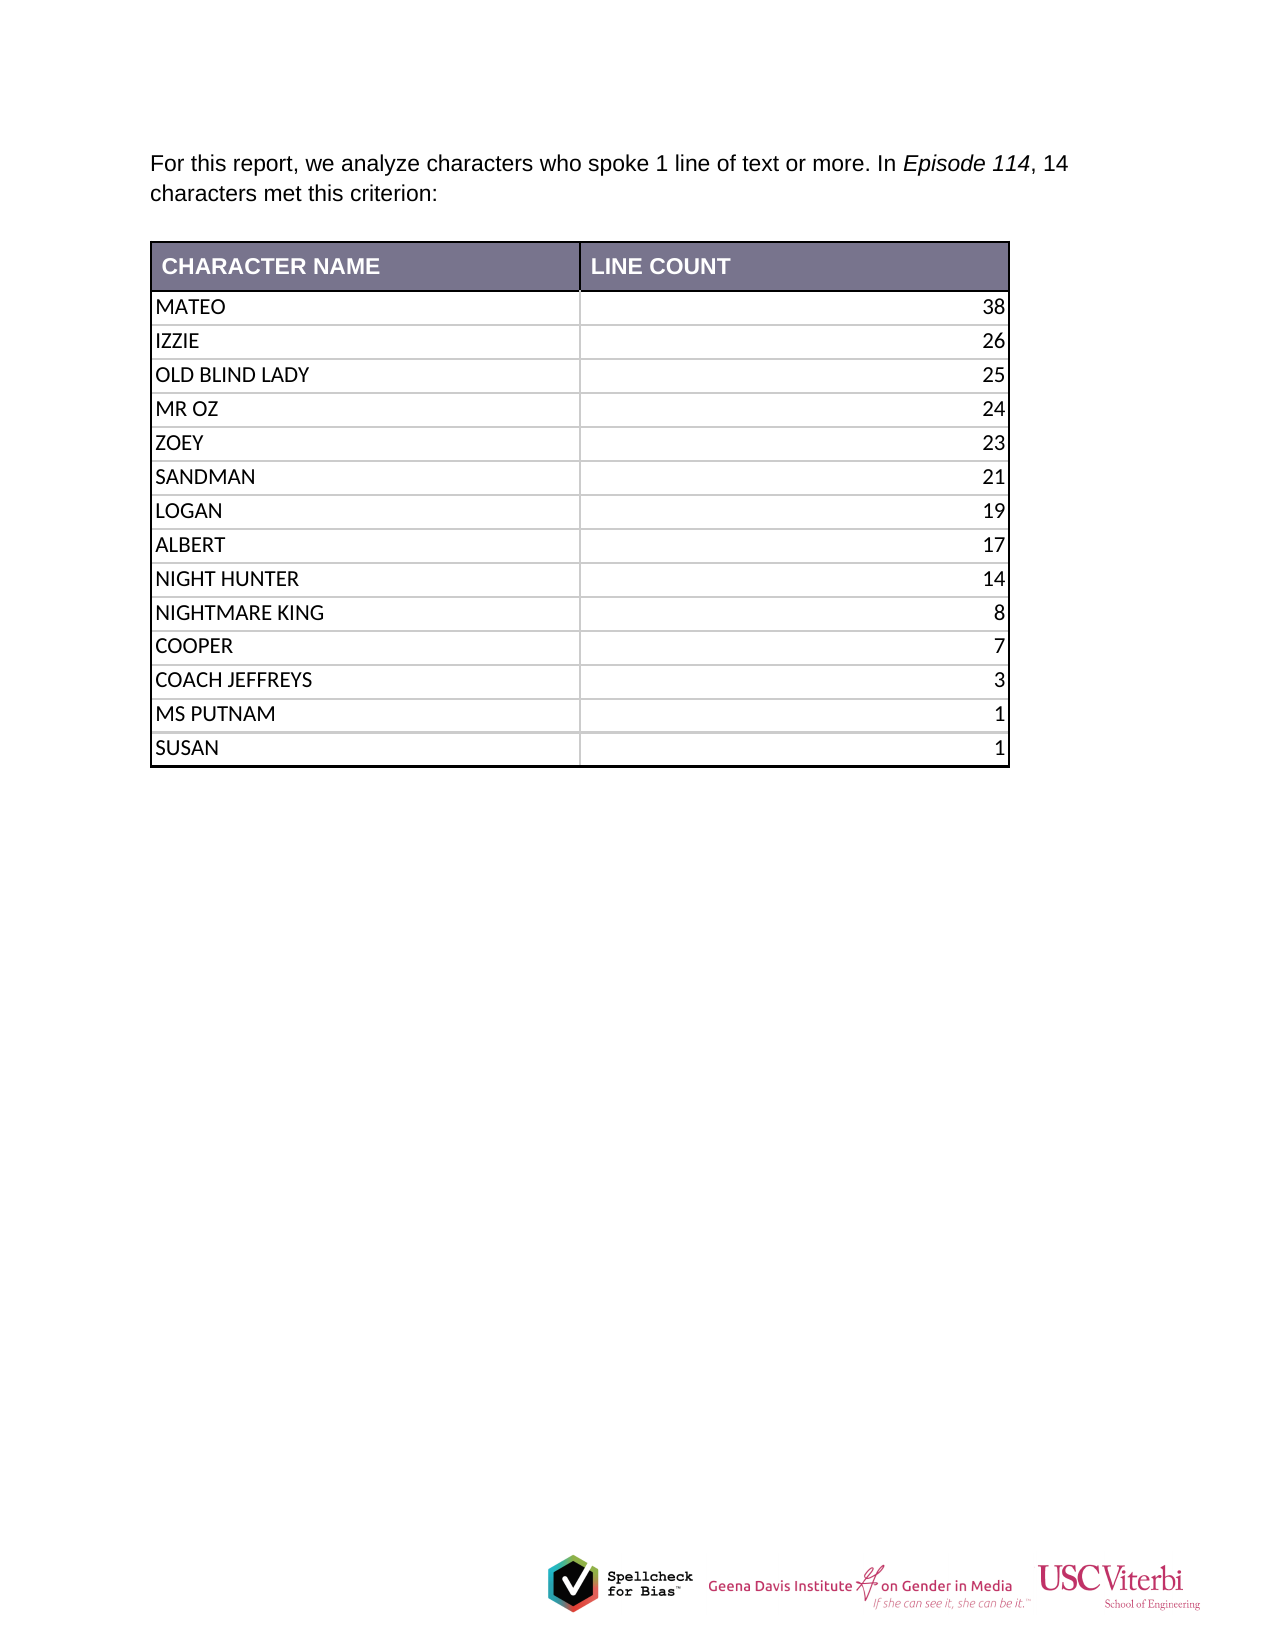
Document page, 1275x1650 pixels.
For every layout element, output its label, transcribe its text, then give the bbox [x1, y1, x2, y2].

table_cell 8 [581, 598, 1008, 629]
table_cell SANDMAN [152, 462, 579, 494]
table_cell 14 [581, 564, 1008, 596]
table_cell NIGHTMARE KING [152, 598, 579, 629]
picture [542, 1551, 1200, 1615]
table_cell 24 [581, 394, 1008, 426]
table_cell LOGAN [152, 496, 579, 528]
table_cell 1 [581, 700, 1008, 731]
table_cell SUSAN [152, 734, 579, 765]
table_cell 23 [581, 428, 1008, 460]
table_cell 19 [581, 496, 1008, 528]
table_cell ALBERT [152, 530, 579, 562]
table_header LINE COUNT [581, 243, 1008, 290]
table_cell COOPER [152, 632, 579, 663]
table_cell 17 [581, 530, 1008, 562]
table_cell 26 [581, 326, 1008, 358]
text For this report, we analyze characters who spoke 1 line of text or more. In Episode 114, 14 characters met this criterion: [150, 150, 1125, 207]
table_cell 1 [581, 734, 1008, 765]
table_cell 21 [581, 462, 1008, 494]
table_cell COACH JEFFREYS [152, 666, 579, 697]
table_cell OLD BLIND LADY [152, 360, 579, 392]
table_cell MATEO [152, 292, 579, 324]
table_cell 3 [581, 666, 1008, 697]
table_cell 38 [581, 292, 1008, 324]
table_cell ZOEY [152, 428, 579, 460]
table_cell 25 [581, 360, 1008, 392]
table_cell NIGHT HUNTER [152, 564, 579, 596]
table_cell MR OZ [152, 394, 579, 426]
table_header CHARACTER NAME [152, 243, 579, 290]
table_cell 7 [581, 632, 1008, 663]
table_cell IZZIE [152, 326, 579, 358]
table_cell MS PUTNAM [152, 700, 579, 731]
